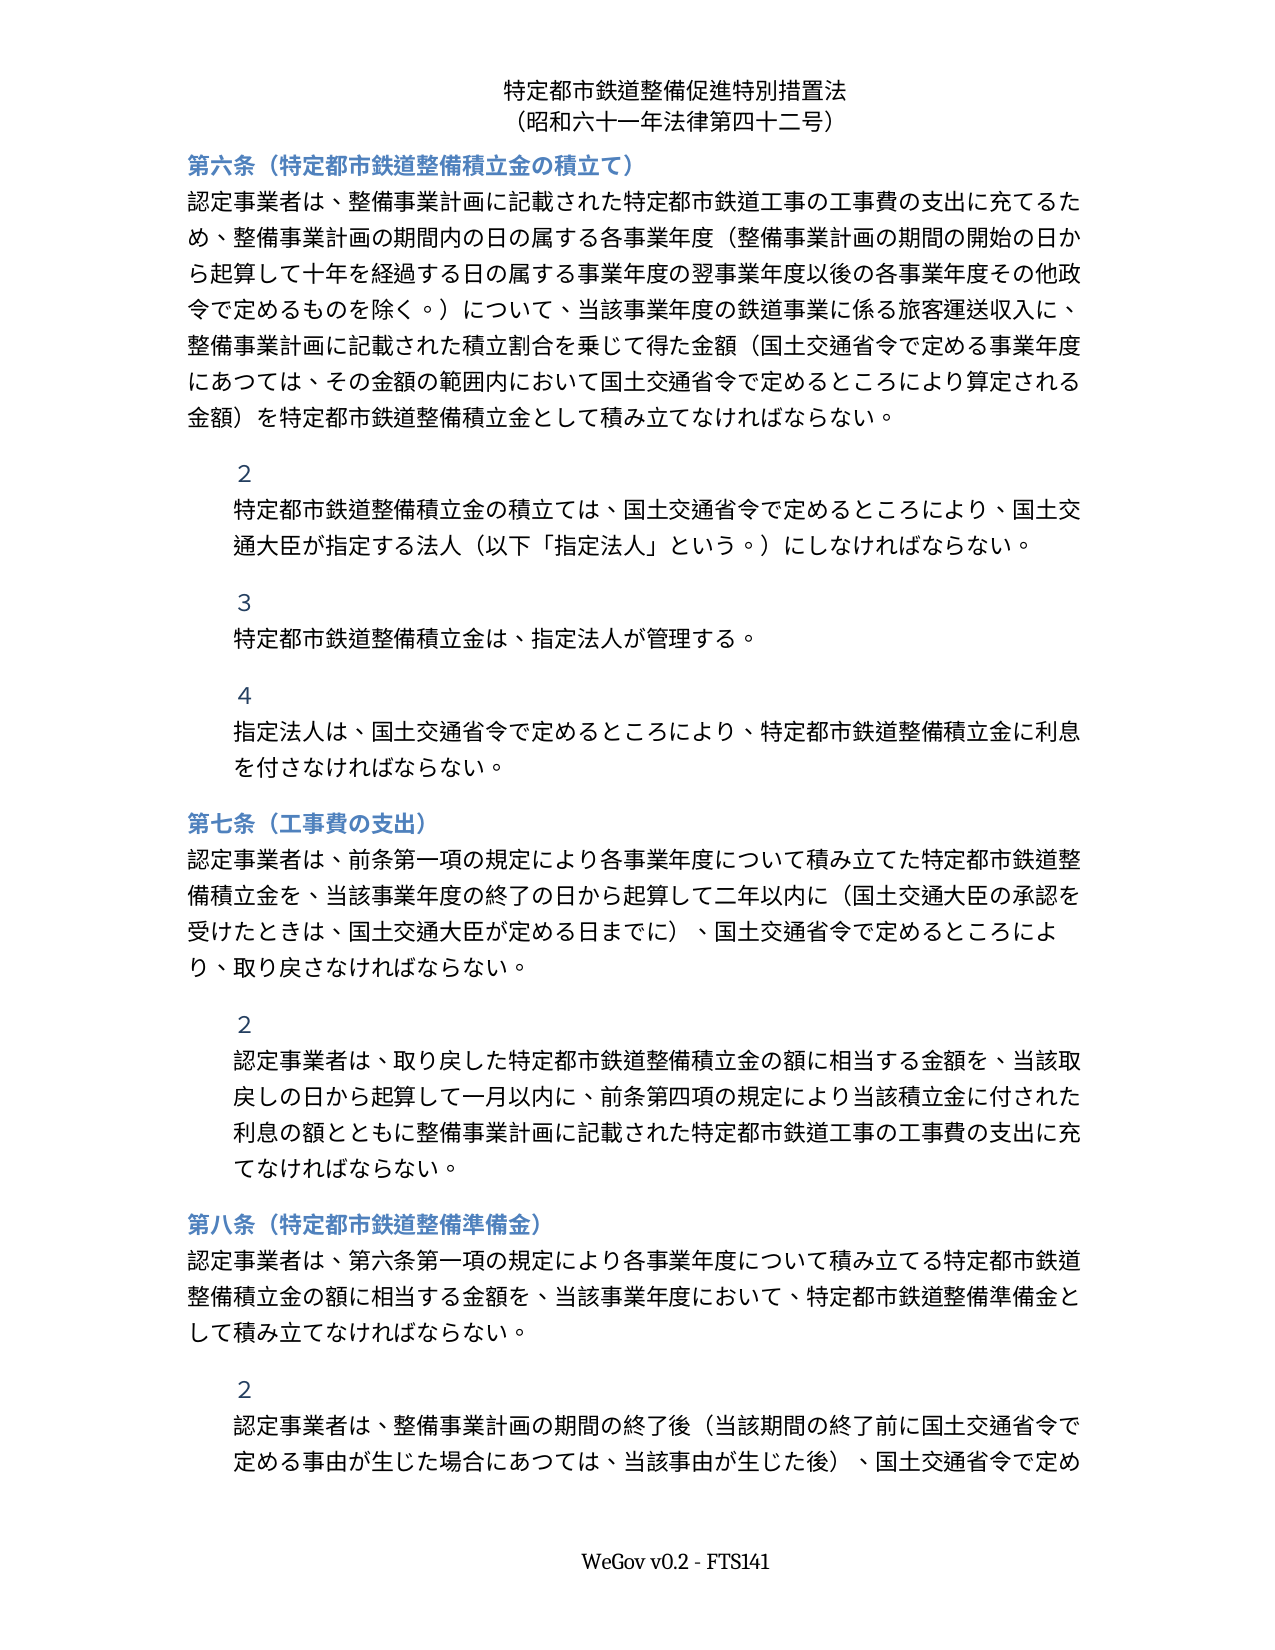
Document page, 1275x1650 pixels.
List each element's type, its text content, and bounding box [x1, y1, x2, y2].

subtitle ２ [233, 458, 1087, 489]
text 認定事業者は、取り戻した特定都市鉄道整備積立金の額に相当する金額を、当該取戻しの日から起算して一月以内に、前条第四項の規定により当該積立金に付された利息の額とともに整備事業計画に記載された特定都市鉄道工事の工事費の支出に充てなければならない。 [233, 1045, 1087, 1184]
text 認定事業者は、整備事業計画に記載された特定都市鉄道工事の工事費の支出に充てるため、整備事業計画の期間内の日の属する各事業年度（整備事業計画の期間の開始の日から起算して十年を経過する日の属する事業年度の翌事業年度以後の各事業年度その他政令で定めるものを除く。）について、当該事業年度の鉄道事業に係る旅客運送収入に、整備事業計画に記載された積立割合を乗じて得た金額（国土交通省令で定める事業年度にあつては、その金額の範囲内において国土交通省令で定めるところにより算定される金額）を特定都市鉄道整備積立金として積み立てなければならない。 [187, 186, 1087, 433]
text 特定都市鉄道整備積立金は、指定法人が管理する。 [233, 623, 1087, 654]
subtitle 第七条（工事費の支出） [187, 808, 1087, 839]
subtitle 第六条（特定都市鉄道整備積立金の積立て） [187, 150, 1087, 181]
text 指定法人は、国土交通省令で定めるところにより、特定都市鉄道整備積立金に利息を付さなければならない。 [233, 716, 1087, 783]
text 認定事業者は、前条第一項の規定により各事業年度について積み立てた特定都市鉄道整備積立金を、当該事業年度の終了の日から起算して二年以内に（国土交通大臣の承認を受けたときは、国土交通大臣が定める日までに）、国土交通省令で定めるところにより、取り戻さなければならない。 [187, 844, 1087, 983]
text 特定都市鉄道整備積立金の積立ては、国土交通省令で定めるところにより、国土交通大臣が指定する法人（以下「指定法人」という。）にしなければならない。 [233, 494, 1087, 561]
subtitle ３ [233, 587, 1087, 618]
subtitle ２ [233, 1374, 1087, 1405]
text 認定事業者は、整備事業計画の期間の終了後（当該期間の終了前に国土交通省令で定める事由が生じた場合にあつては、当該事由が生じた後）、国土交通省令で定めるところにより、前項の規定により積み立てた特定都市鉄道整備準備金を取り崩さなければならない。 [233, 1410, 1087, 1477]
subtitle 第八条（特定都市鉄道整備準備金） [187, 1209, 1087, 1241]
subtitle ２ [233, 1009, 1087, 1040]
text 認定事業者は、第六条第一項の規定により各事業年度について積み立てる特定都市鉄道整備積立金の額に相当する金額を、当該事業年度において、特定都市鉄道整備準備金として積み立てなければならない。 [187, 1245, 1087, 1348]
subtitle ４ [233, 680, 1087, 711]
